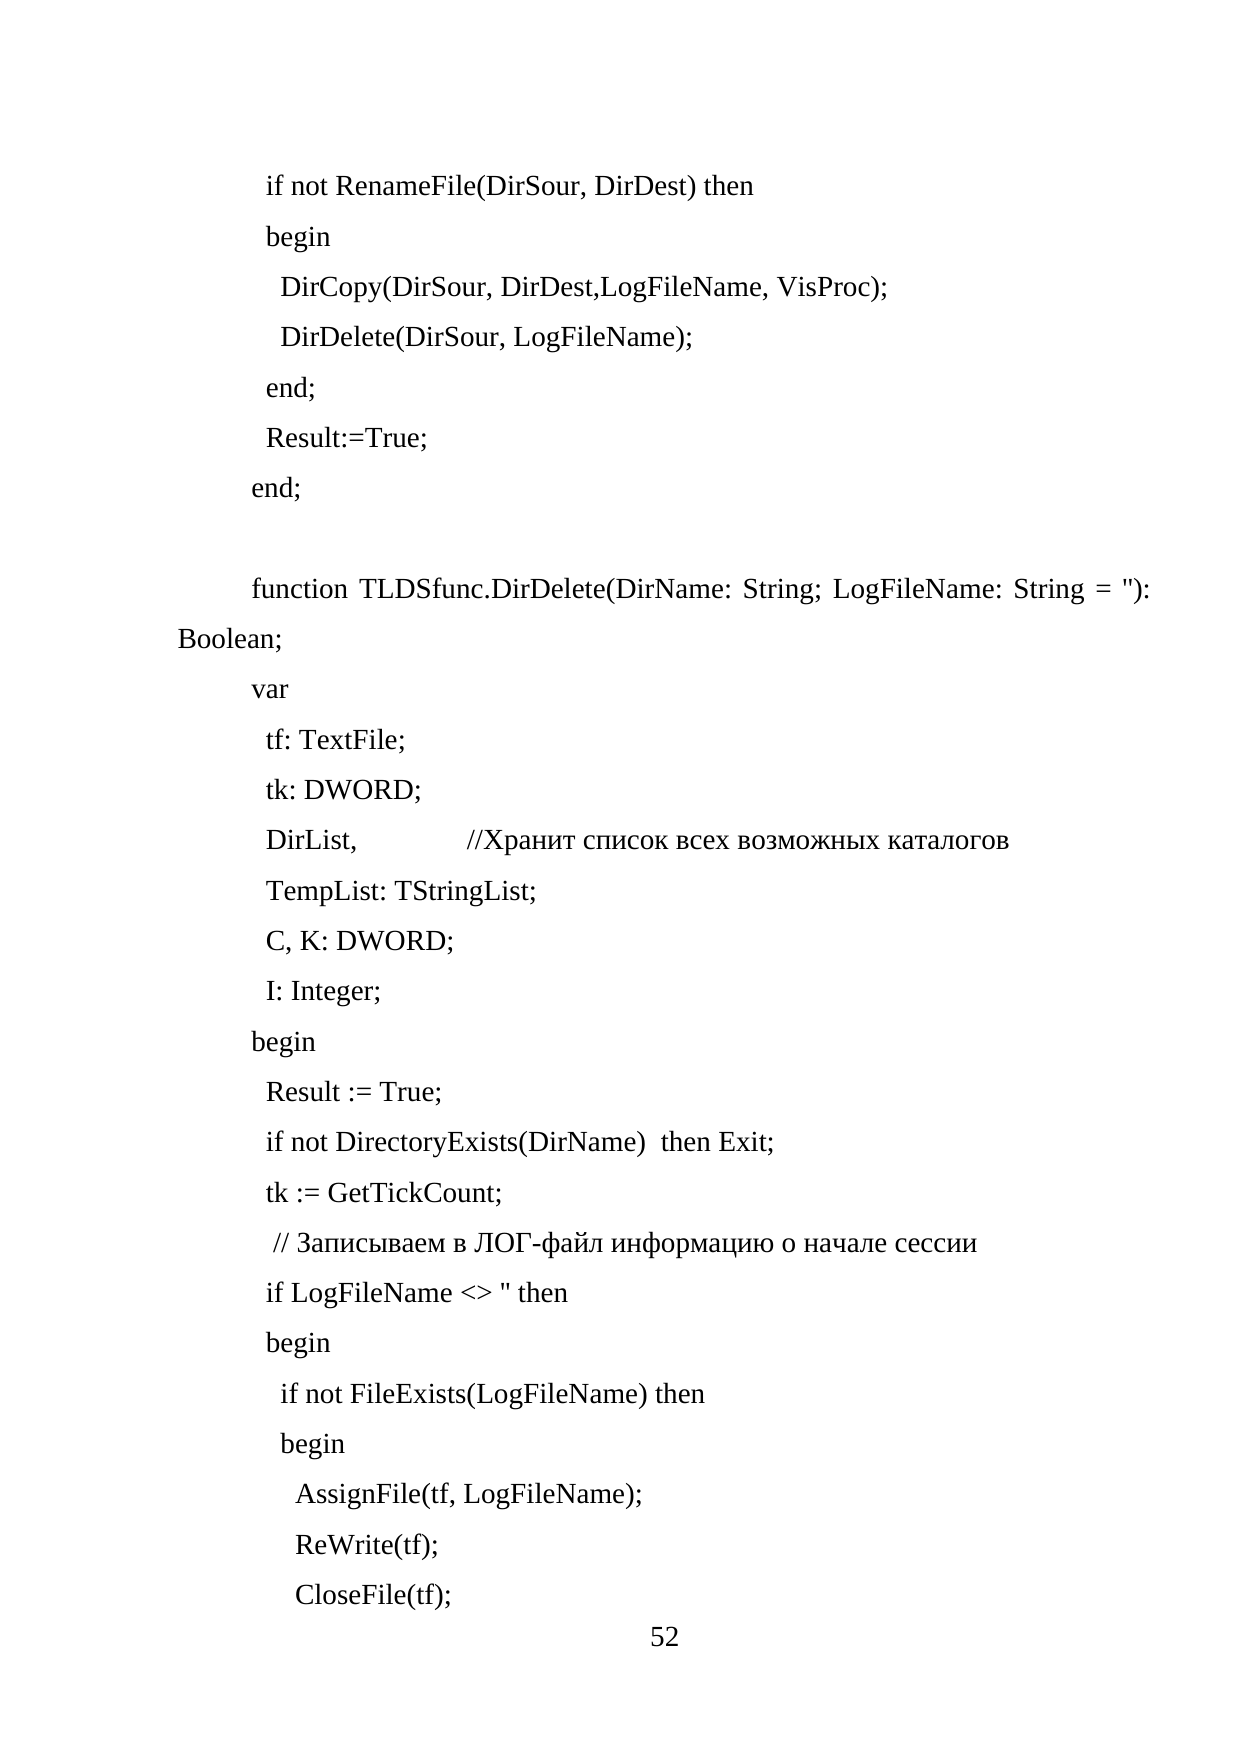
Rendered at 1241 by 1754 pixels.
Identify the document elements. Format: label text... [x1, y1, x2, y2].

text Result := True; [177, 1074, 1152, 1108]
text begin [177, 219, 1152, 252]
text begin [177, 1326, 1152, 1359]
text ReWrite(tf); [177, 1527, 1152, 1560]
text end; [177, 470, 1152, 504]
text AssignFile(tf, LogFileName); [177, 1477, 1152, 1510]
text DirList, //Хранит список всех возможных каталогов [177, 822, 1152, 856]
text tk := GetTickCount; [177, 1175, 1152, 1208]
text I: Integer; [177, 973, 1152, 1007]
text DirCopy(DirSour, DirDest,LogFileName, VisProc); [177, 269, 1152, 303]
text begin [177, 1426, 1152, 1460]
text C, K: DWORD; [177, 923, 1152, 957]
text if not RenameFile(DirSour, DirDest) then [177, 168, 1152, 202]
text end; [177, 370, 1152, 403]
text if not DirectoryExists(DirName) then Exit; [177, 1124, 1152, 1158]
text DirDelete(DirSour, LogFileName); [177, 319, 1152, 353]
text if not FileExists(LogFileName) then [177, 1376, 1152, 1409]
text tk: DWORD; [177, 772, 1152, 806]
text Result:=True; [177, 420, 1152, 453]
text tf: TextFile; [177, 722, 1152, 755]
text if LogFileName <> '' then [177, 1275, 1152, 1309]
text TempList: TStringList; [177, 873, 1152, 906]
text var [177, 672, 1152, 705]
text function TLDSfunc.DirDelete(DirName: String; LogFileName: String = ''): Boolean; [177, 571, 1152, 655]
text CloseFile(tf); [177, 1577, 1152, 1611]
text begin [177, 1024, 1152, 1057]
text // Записываем в ЛОГ-файл информацию о начале сессии [177, 1225, 1152, 1258]
